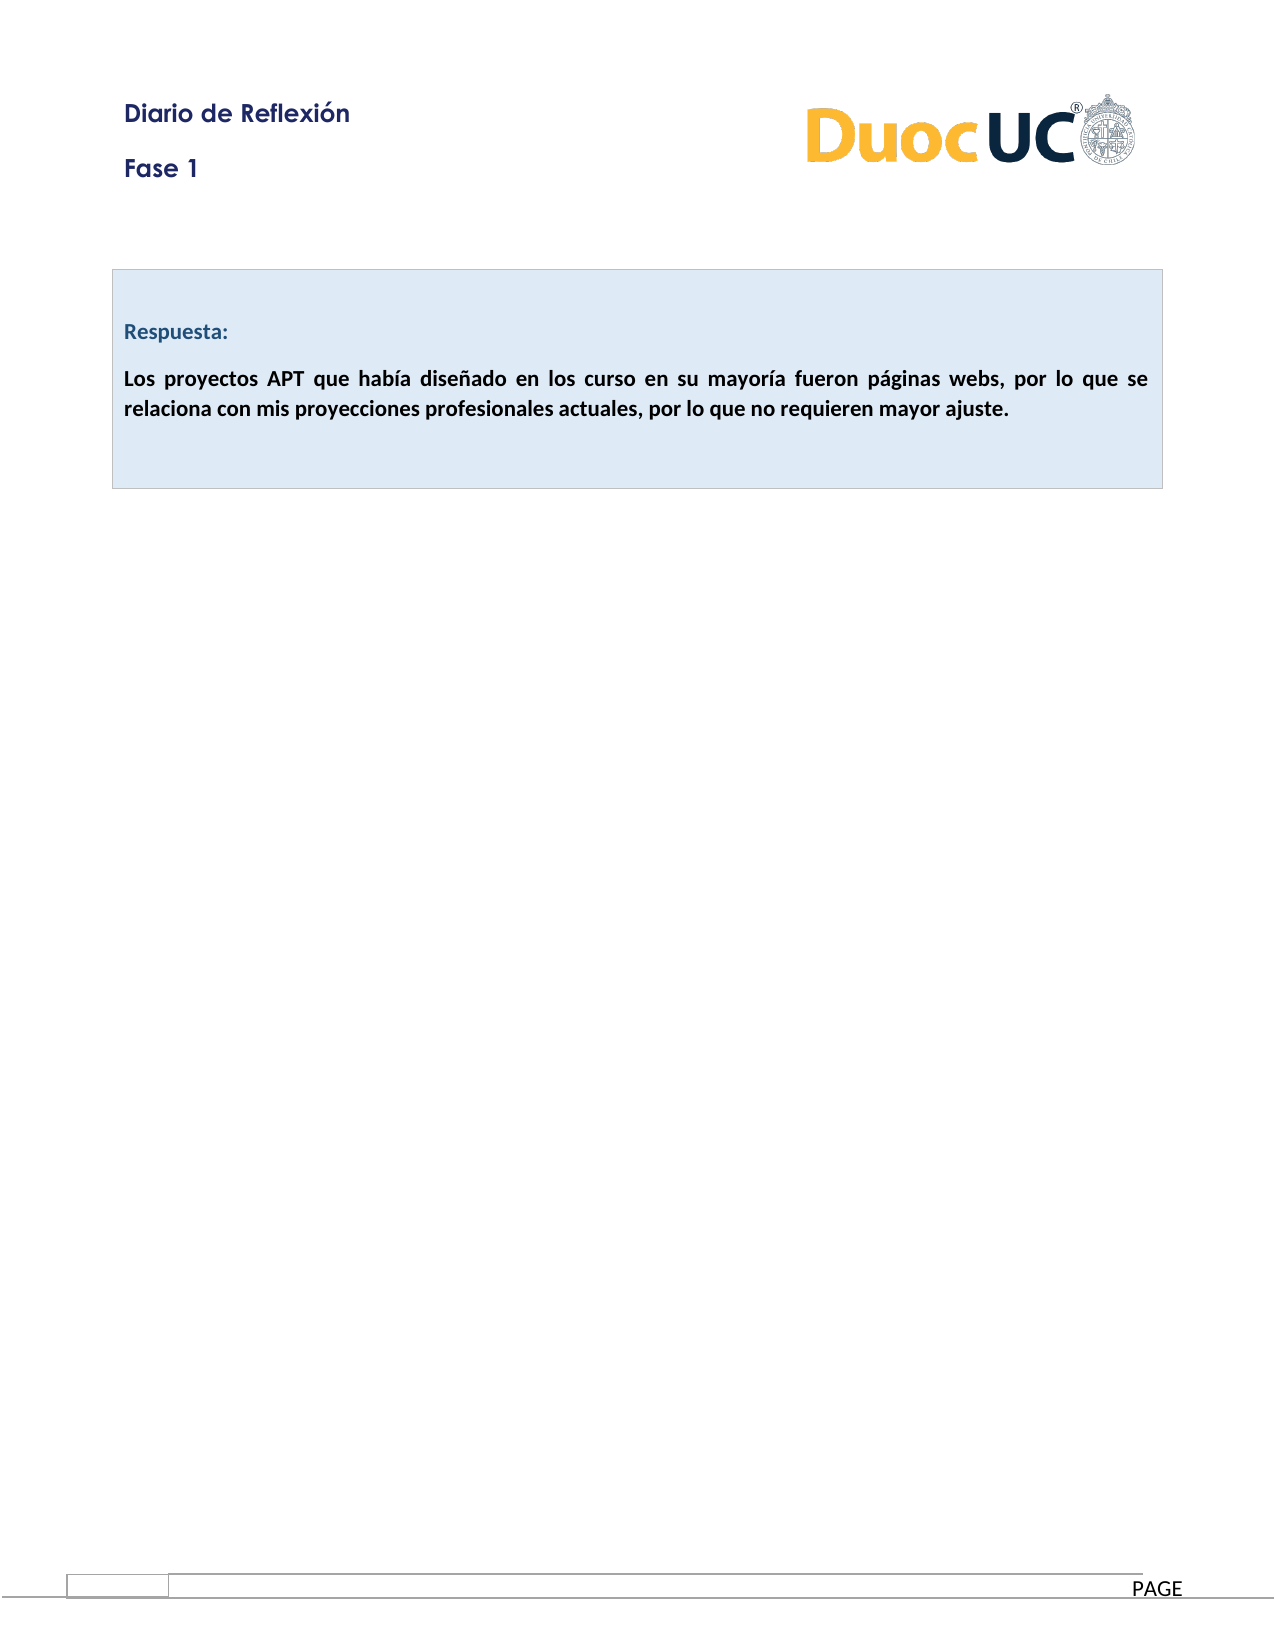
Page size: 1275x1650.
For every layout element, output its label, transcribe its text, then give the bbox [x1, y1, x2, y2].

picture [807, 94, 1135, 165]
